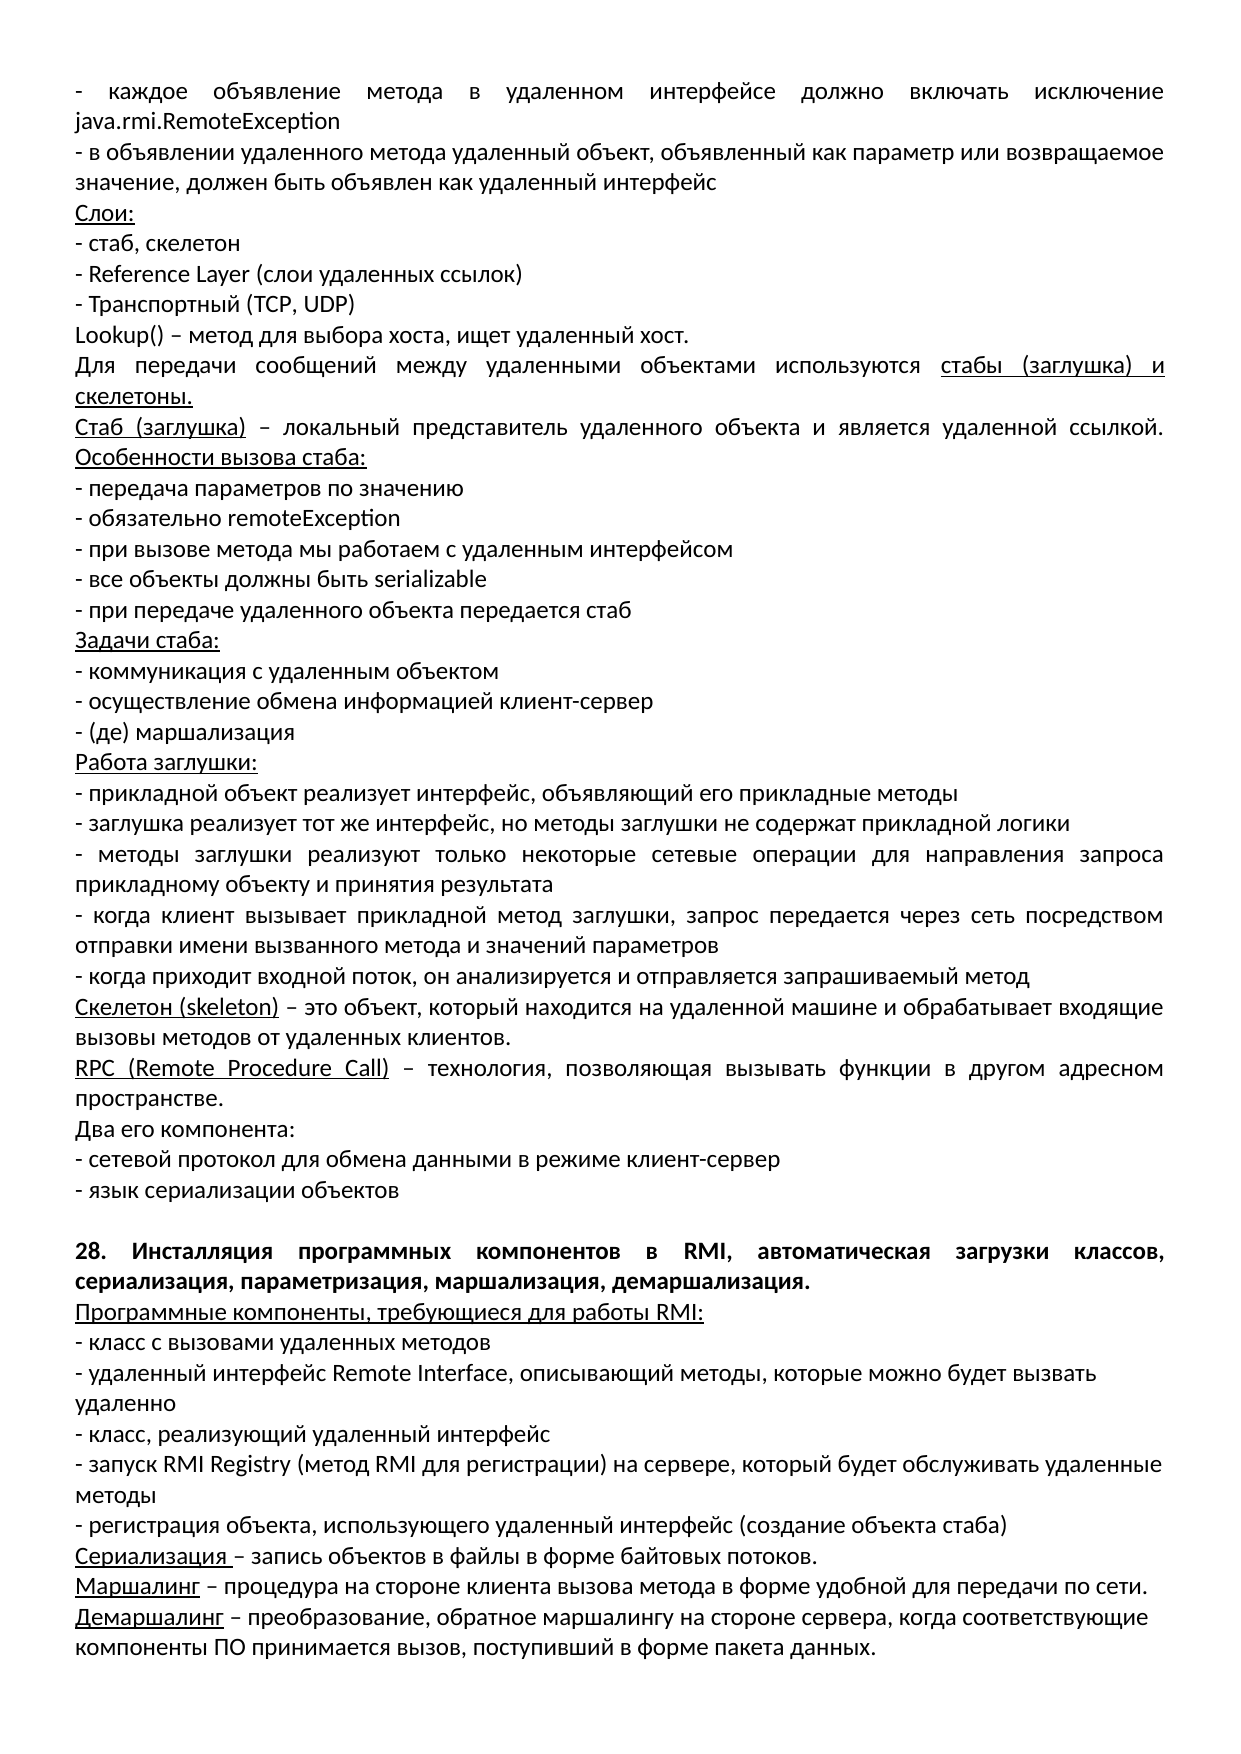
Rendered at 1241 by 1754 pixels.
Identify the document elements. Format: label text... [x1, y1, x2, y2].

text - при передаче удаленного объекта передается стаб [75, 594, 1165, 624]
text - язык сериализации объектов [75, 1174, 1165, 1204]
text - класс с вызовами удаленных методов [75, 1326, 1165, 1357]
text - при вызове метода мы работаем с удаленным интерфейсом [75, 533, 1165, 563]
text - обязательно remoteException [75, 502, 1165, 533]
text - сетевой протокол для обмена данными в режиме клиент-сервер [75, 1143, 1165, 1174]
text - осуществление обмена информацией клиент-сервер [75, 685, 1165, 716]
text - заглушка реализует тот же интерфейс, но методы заглушки не содержат прикладной логики [75, 807, 1165, 838]
text Стаб (заглушка) – локальный представитель удаленного объекта и является удаленной ссылкой. Особенности вызова стаба: [75, 411, 1165, 472]
text - регистрация объекта, использующего удаленный интерфейс (создание объекта стаба) [75, 1509, 1165, 1540]
text - запуск RMI Registry (метод RMI для регистрации) на сервере, который будет обслуживать удаленные методы [75, 1448, 1165, 1509]
text - методы заглушки реализуют только некоторые сетевые операции для направления запроса прикладному объекту и принятия результата [75, 838, 1165, 899]
text - передача параметров по значению [75, 472, 1165, 502]
text - в объявлении удаленного метода удаленный объект, объявленный как параметр или возвращаемое значение, должен быть объявлен как удаленный интерфейс [75, 136, 1165, 197]
text - (де) маршализация [75, 716, 1165, 746]
text Скелетон (skeleton) – это объект, который находится на удаленной машине и обрабатывает входящие вызовы методов от удаленных клиентов. [75, 991, 1165, 1052]
text - все объекты должны быть serializable [75, 563, 1165, 594]
text - класс, реализующий удаленный интерфейс [75, 1418, 1165, 1448]
text - Reference Layer (слои удаленных ссылок) [75, 258, 1165, 289]
text Сериализация – запись объектов в файлы в форме байтовых потоков. [75, 1540, 1165, 1571]
text 28. Инсталляция программных компонентов в RMI, автоматическая загрузки классов, сериализация, параметризация, маршализация, демаршализация. [75, 1235, 1165, 1296]
text - Транспортный (TCP, UDP) [75, 289, 1165, 319]
text Демаршалинг – преобразование, обратное маршалингу на стороне сервера, когда соответствующие компоненты ПО принимается вызов, поступивший в форме пакета данных. [75, 1601, 1165, 1662]
text - когда клиент вызывает прикладной метод заглушки, запрос передается через сеть посредством отправки имени вызванного метода и значений параметров [75, 899, 1165, 960]
text Задачи стаба: [75, 624, 1165, 655]
text Маршалинг – процедура на стороне клиента вызова метода в форме удобной для передачи по сети. [75, 1571, 1165, 1601]
text Слои: [75, 197, 1165, 228]
text Работа заглушки: [75, 746, 1165, 777]
text - прикладной объект реализует интерфейс, объявляющий его прикладные методы [75, 777, 1165, 807]
text - каждое объявление метода в удаленном интерфейсе должно включать исключение java.rmi.RemoteException [75, 75, 1165, 136]
text - стаб, скелетон [75, 228, 1165, 258]
text Lookup() – метод для выбора хоста, ищет удаленный хост. [75, 319, 1165, 350]
text Два его компонента: [75, 1113, 1165, 1143]
text - удаленный интерфейс Remote Interface, описывающий методы, которые можно будет вызвать удаленно [75, 1357, 1165, 1418]
text - когда приходит входной поток, он анализируется и отправляется запрашиваемый метод [75, 960, 1165, 991]
text - коммуникация с удаленным объектом [75, 655, 1165, 685]
text Для передачи сообщений между удаленными объектами используются стабы (заглушка) и скелетоны. [75, 350, 1165, 411]
text Программные компоненты, требующиеся для работы RMI: [75, 1296, 1165, 1326]
text RPC (Remote Procedure Call) – технология, позволяющая вызывать функции в другом адресном пространстве. [75, 1052, 1165, 1113]
